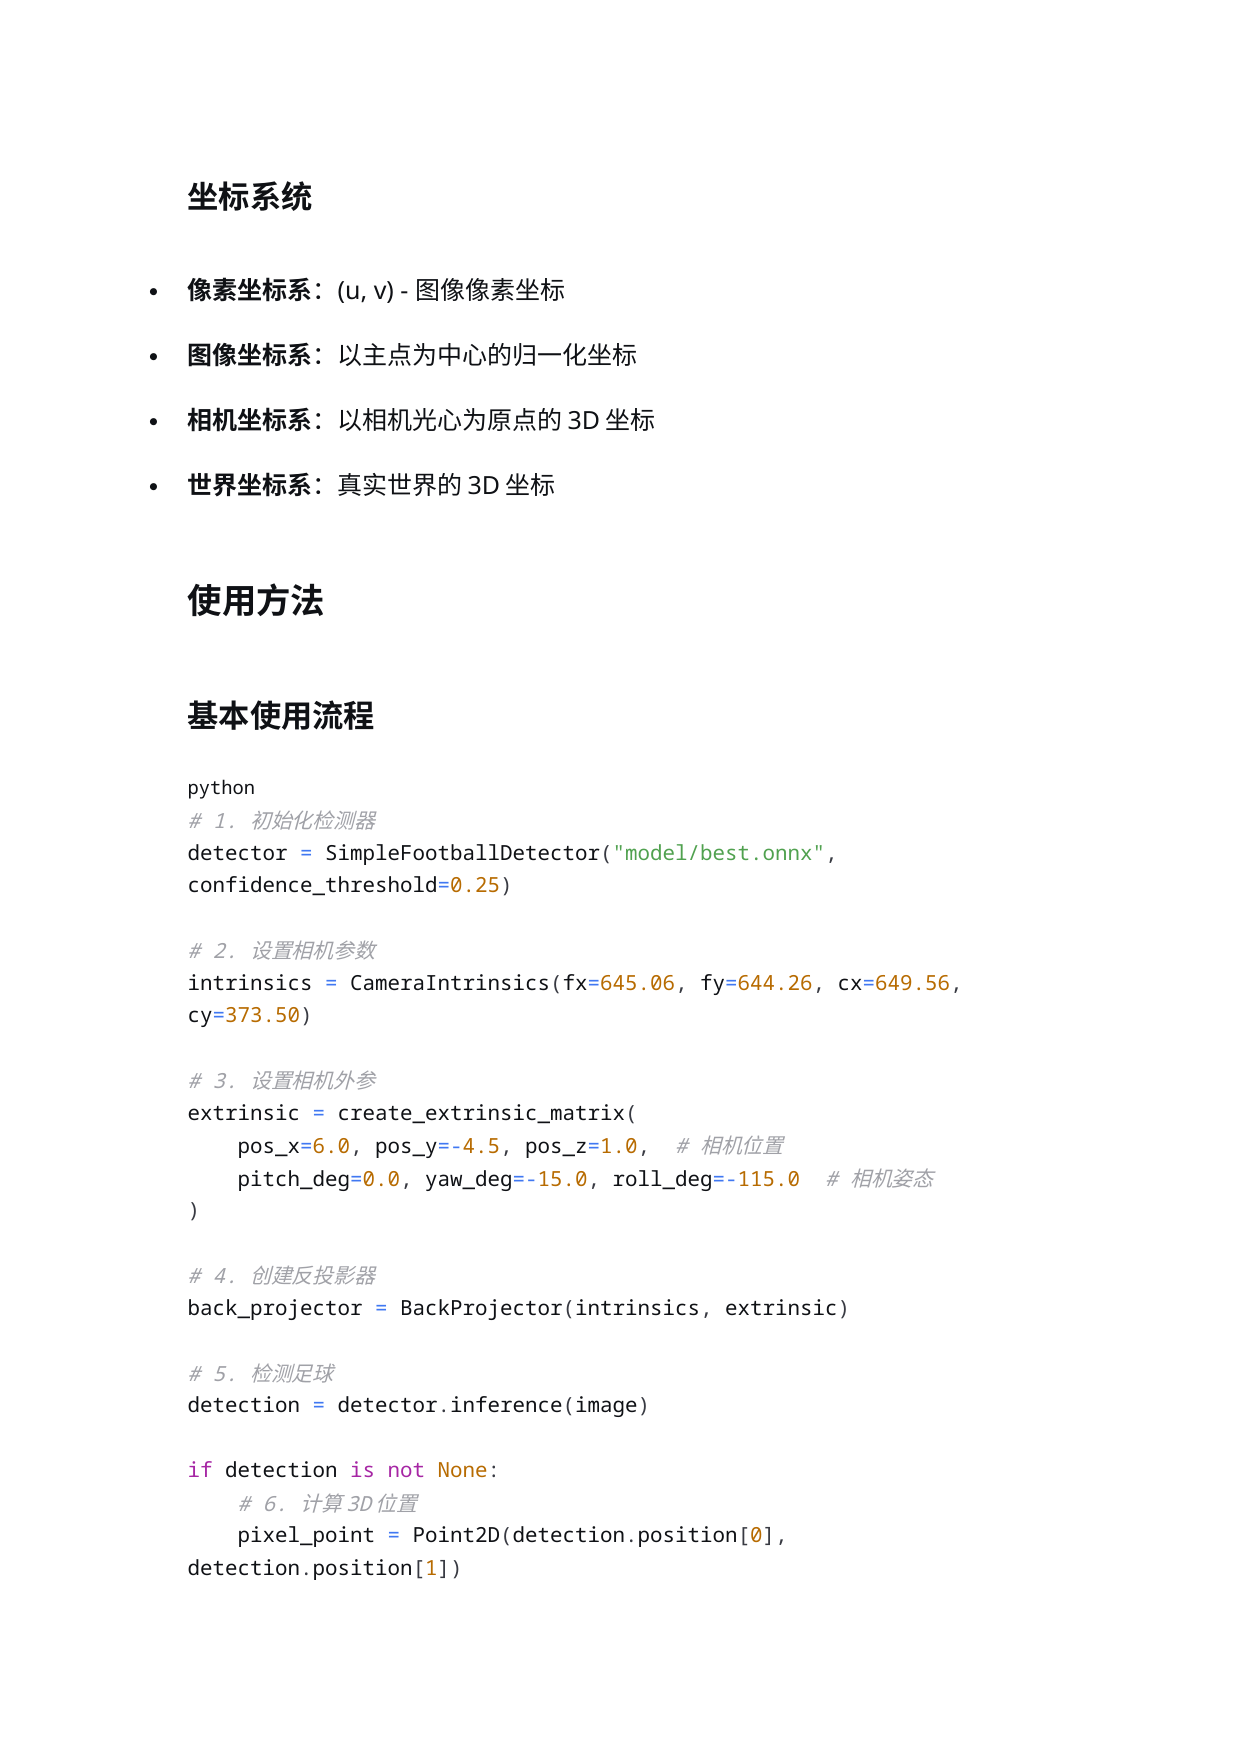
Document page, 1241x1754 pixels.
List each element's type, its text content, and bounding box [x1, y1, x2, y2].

text # 5. 检测足球 [187, 1356, 1053, 1389]
text pitch_deg=0.0, yaw_deg=-15.0, roll_deg=-115.0 # 相机姿态 [187, 1161, 1053, 1194]
text if detection is not None: [187, 1454, 1053, 1486]
list 像素坐标系：(u, v) - 图像像素坐标 [150, 256, 1053, 321]
text ) [187, 1194, 1053, 1226]
text extrinsic = create_extrinsic_matrix( [187, 1096, 1053, 1129]
text 使用方法 [187, 566, 1053, 631]
text 坐标系统 [187, 162, 1053, 227]
text # 2. 设置相机参数 [187, 934, 1053, 966]
text # 3. 设置相机外参 [187, 1064, 1053, 1096]
text pixel_point = Point2D(detection.position[0], detection.position[1]) [187, 1519, 1053, 1584]
text intrinsics = CameraIntrinsics(fx=645.06, fy=644.26, cx=649.56, cy=373.50) [187, 966, 1053, 1031]
list 世界坐标系：真实世界的3D坐标 [150, 451, 1053, 516]
list 相机坐标系：以相机光心为原点的3D坐标 [150, 386, 1053, 451]
text pos_x=6.0, pos_y=-4.5, pos_z=1.0, # 相机位置 [187, 1129, 1053, 1161]
text # 1. 初始化检测器 [187, 804, 1053, 836]
text python [187, 771, 1053, 804]
text 基本使用流程 [187, 681, 1053, 746]
text detection = detector.inference(image) [187, 1389, 1053, 1421]
list 图像坐标系：以主点为中心的归一化坐标 [150, 321, 1053, 386]
text # 4. 创建反投影器 [187, 1259, 1053, 1291]
text detector = SimpleFootballDetector("model/best.onnx", confidence_threshold=0.25) [187, 836, 1053, 901]
text back_projector = BackProjector(intrinsics, extrinsic) [187, 1291, 1053, 1324]
text # 6. 计算3D位置 [187, 1486, 1053, 1519]
